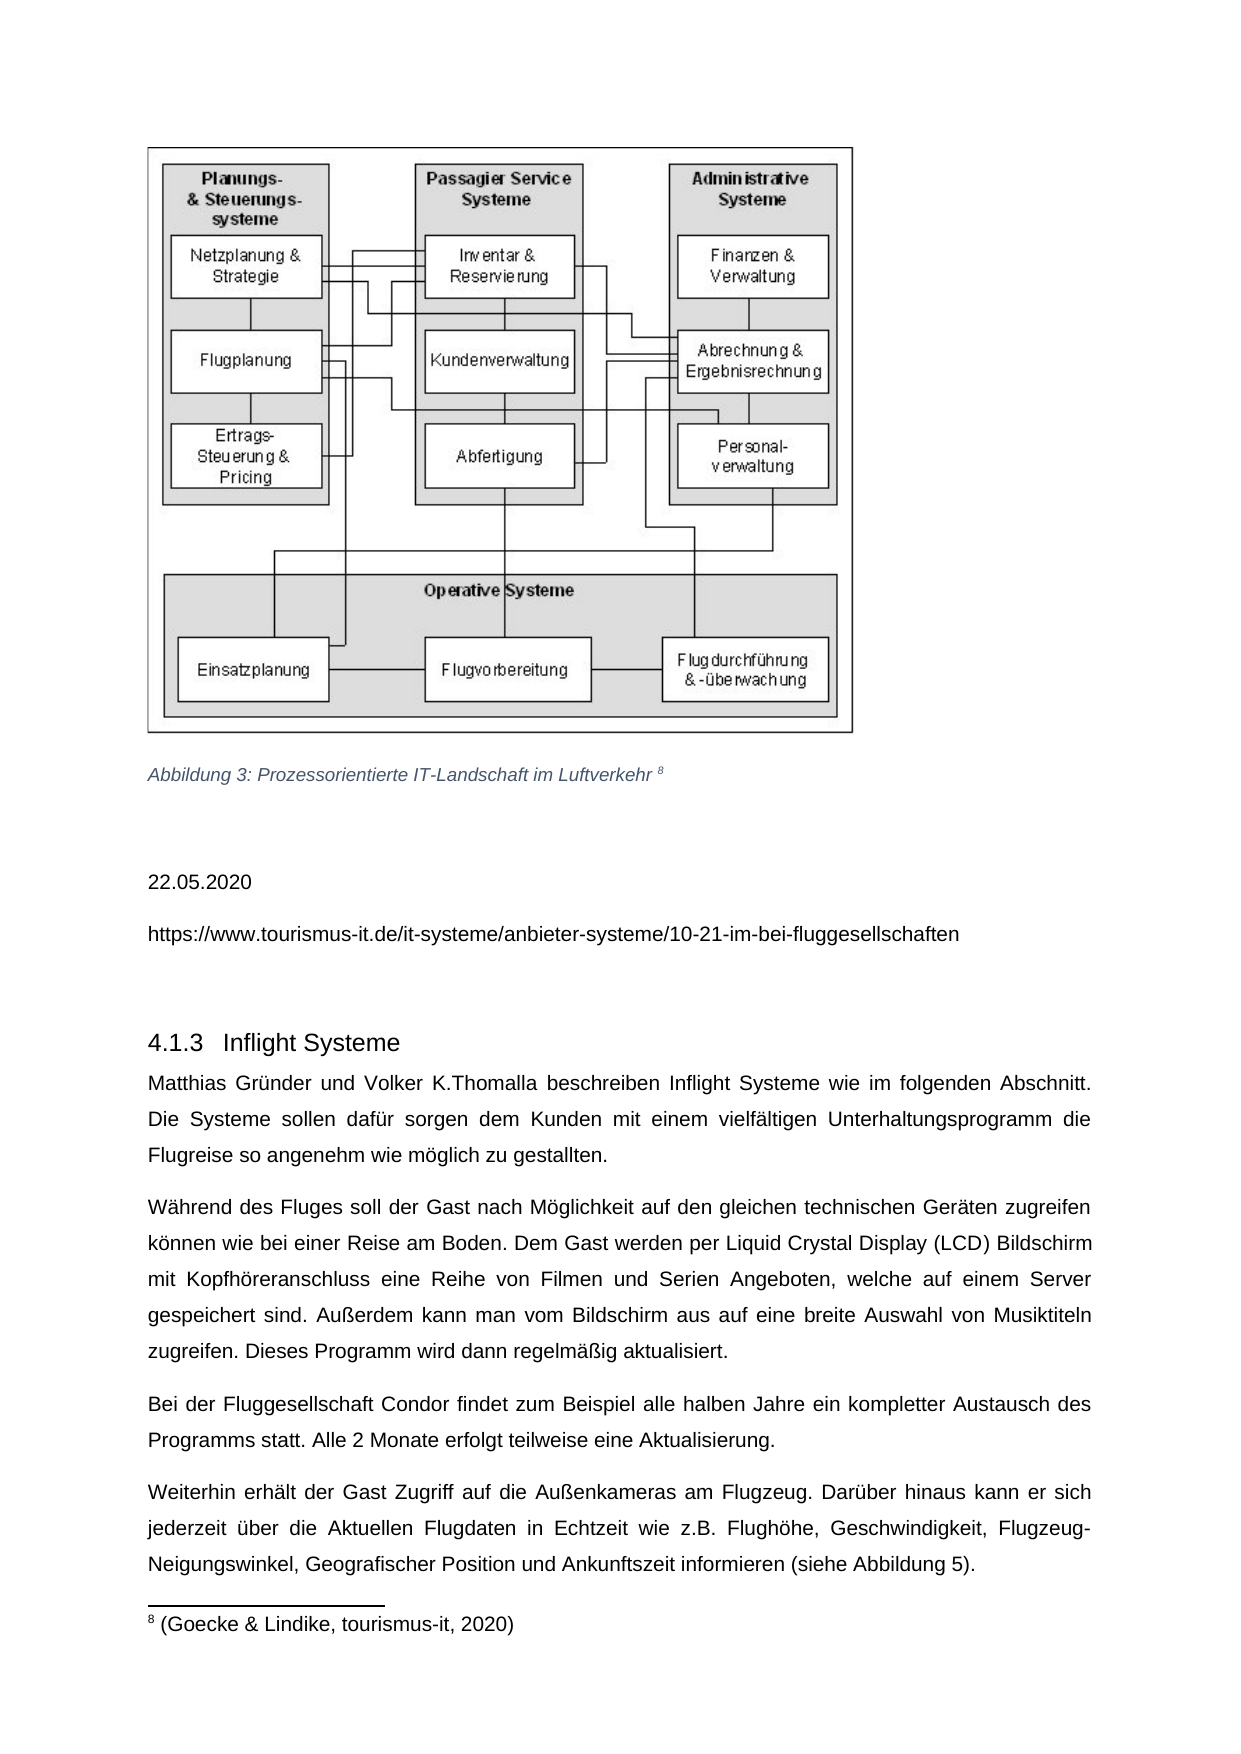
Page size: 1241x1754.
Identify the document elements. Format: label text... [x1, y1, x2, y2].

text Bei der Fluggesellschaft Condor findet zum Beispiel alle halben Jahre ein kompletter Austausch des Programms statt. Alle 2 Monate erfolgt teilweise eine Aktualisierung. [148, 1391, 1093, 1451]
text Weiterhin erhält der Gast Zugriff auf die Außenkameras am Flugzeug. Darüber hinaus kann er sich jederzeit über die Aktuellen Flugdaten in Echtzeit wie z.B. Flughöhe, Geschwindigkeit, Flugzeug-Neigungswinkel, Geografischer Position und Ankunftszeit informieren (siehe Abbildung 5). [148, 1480, 1093, 1576]
text https://www.tourismus-it.de/it-systeme/anbieter-systeme/10-21-im-bei-fluggesellschaften [148, 922, 1093, 946]
picture [147, 147, 856, 736]
text Matthias Gründer und Volker K.Thomalla beschreiben Inflight Systeme wie im folgenden Abschnitt. Die Systeme sollen dafür sorgen dem Kunden mit einem vielfältigen Unterhaltungsprogramm die Flugreise so angenehm wie möglich zu gestallten. [148, 1071, 1093, 1166]
text 22.05.2020 [148, 870, 1093, 894]
subtitle Inflight Systeme [148, 1027, 1093, 1056]
text Während des Fluges soll der Gast nach Möglichkeit auf den gleichen technischen Geräten zugreifen können wie bei einer Reise am Boden. Dem Gast werden per Liquid Crystal Display (LCD) Bildschirm mit Kopfhöreranschluss eine Reihe von Filmen und Serien Angeboten, welche auf einem Server gespeichert sind. Außerdem kann man vom Bildschirm aus auf eine breite Auswahl von Musiktiteln zugreifen. Dieses Programm wird dann regelmäßig aktualisiert. [148, 1195, 1093, 1363]
